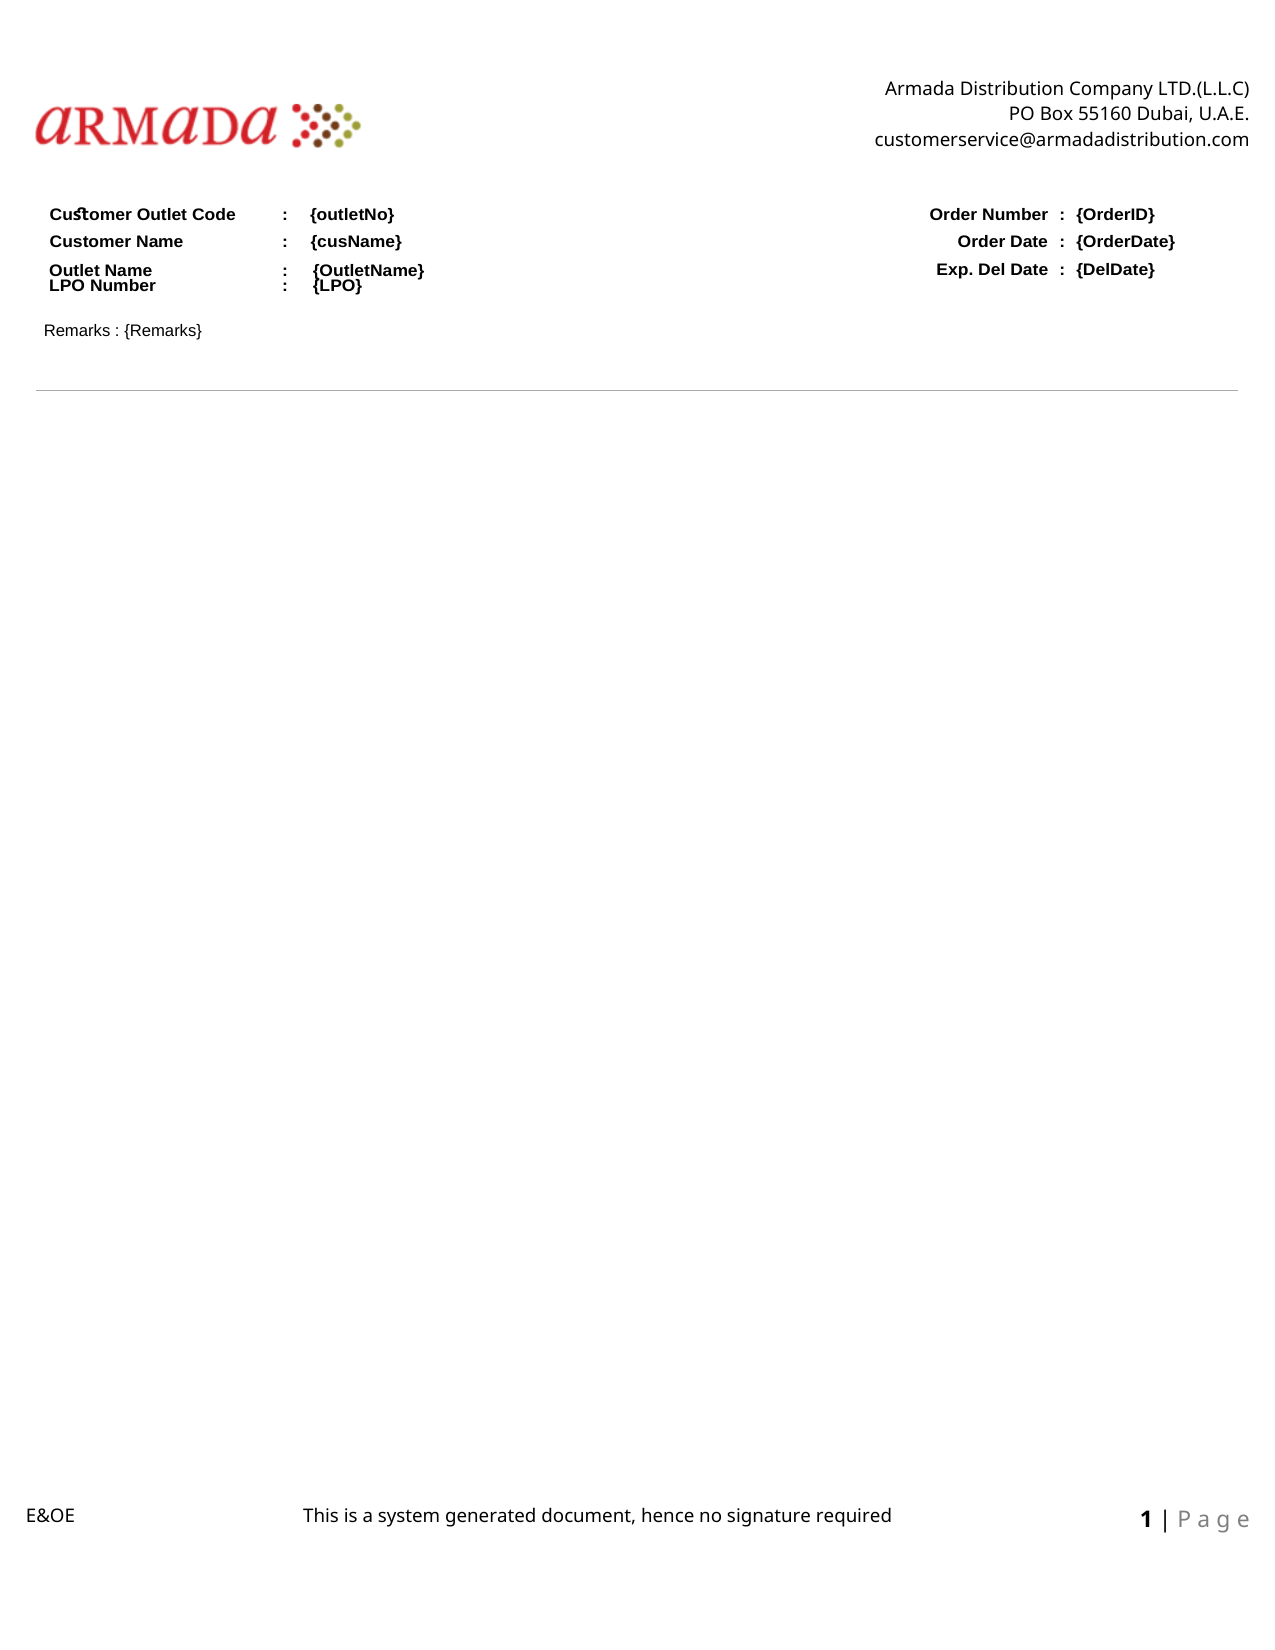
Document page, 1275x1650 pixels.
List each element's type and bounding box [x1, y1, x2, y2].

picture [25, 75, 372, 178]
